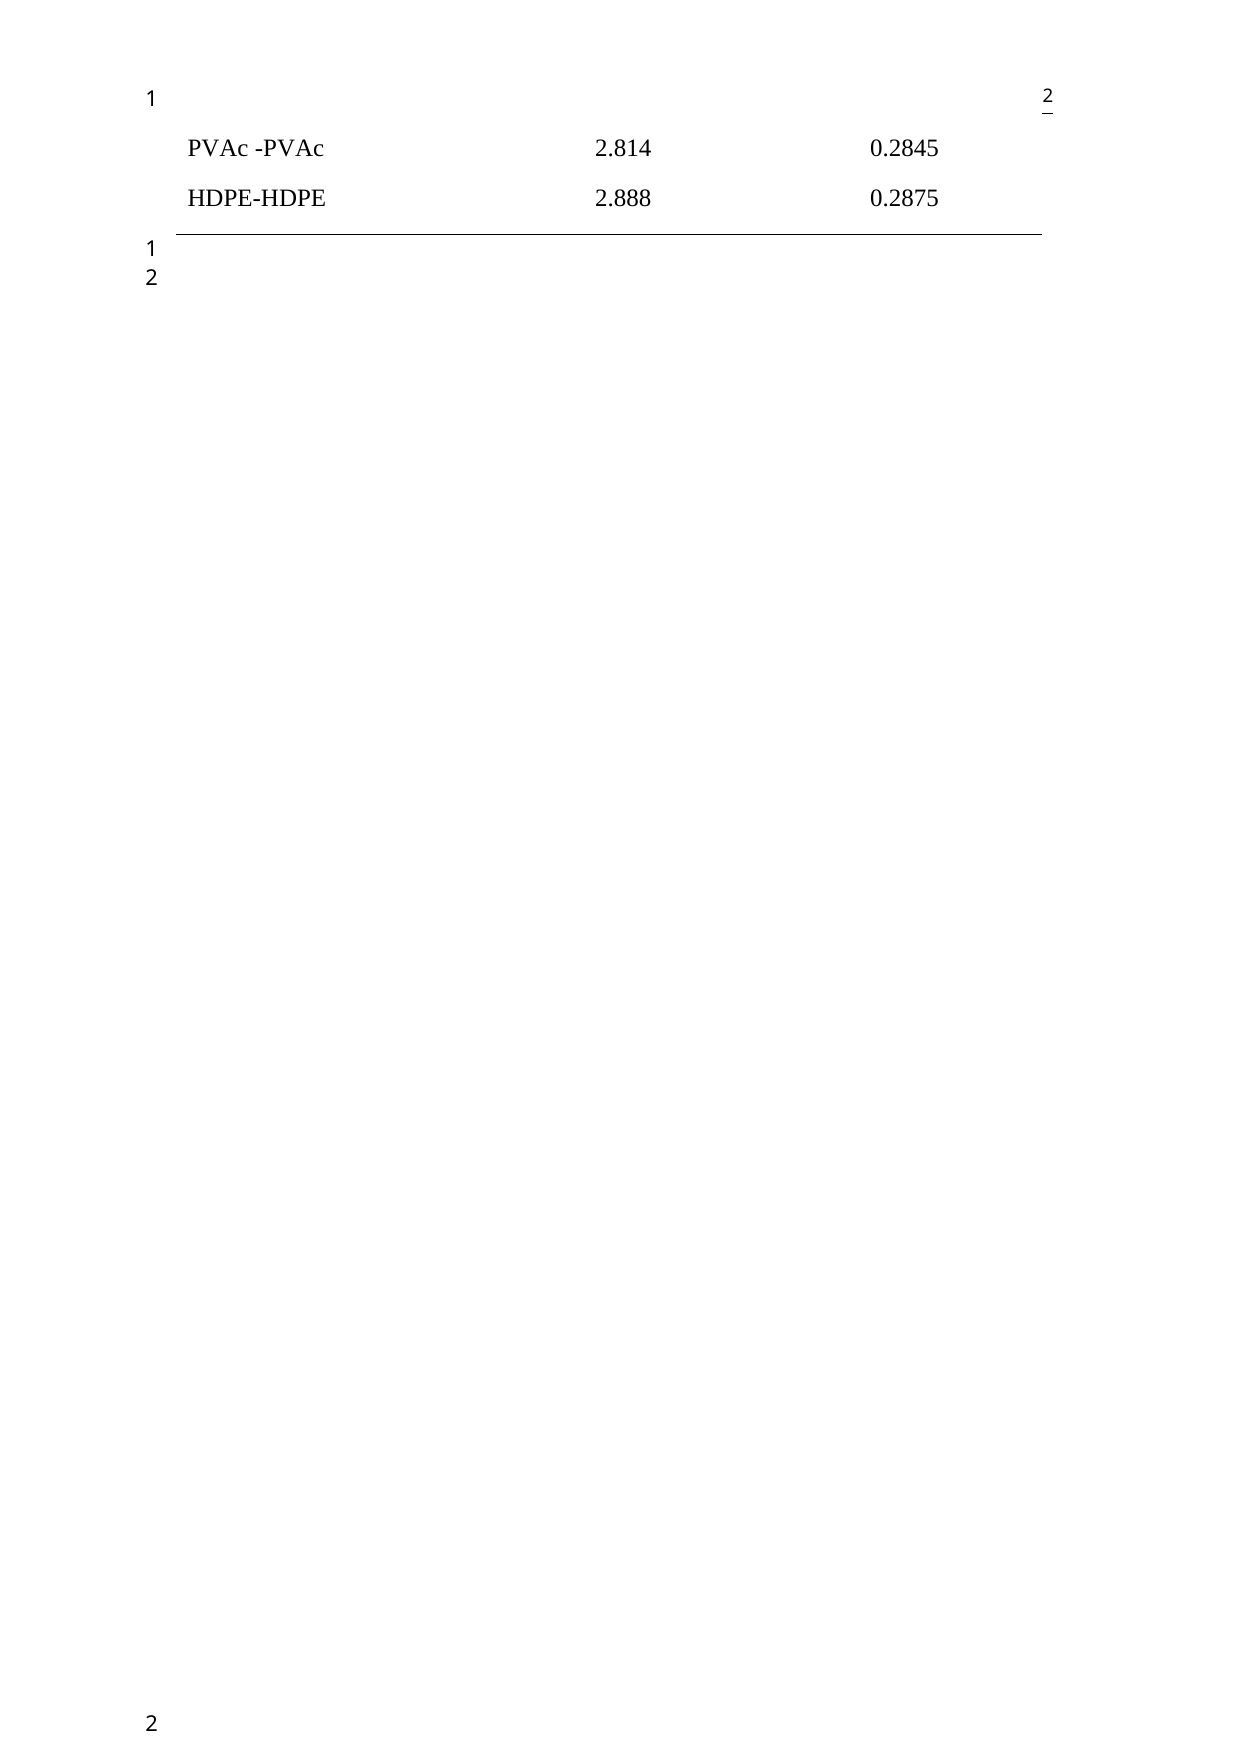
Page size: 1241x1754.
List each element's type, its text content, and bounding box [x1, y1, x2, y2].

table_cell 0.2845 [859, 132, 1042, 183]
table_cell 0.2875 [859, 183, 1042, 233]
table_cell 2.814 [584, 132, 859, 183]
table_cell PVAc -PVAc [176, 132, 583, 183]
table_cell HDPE-HDPE [176, 183, 583, 233]
table_cell 2.888 [584, 183, 859, 233]
